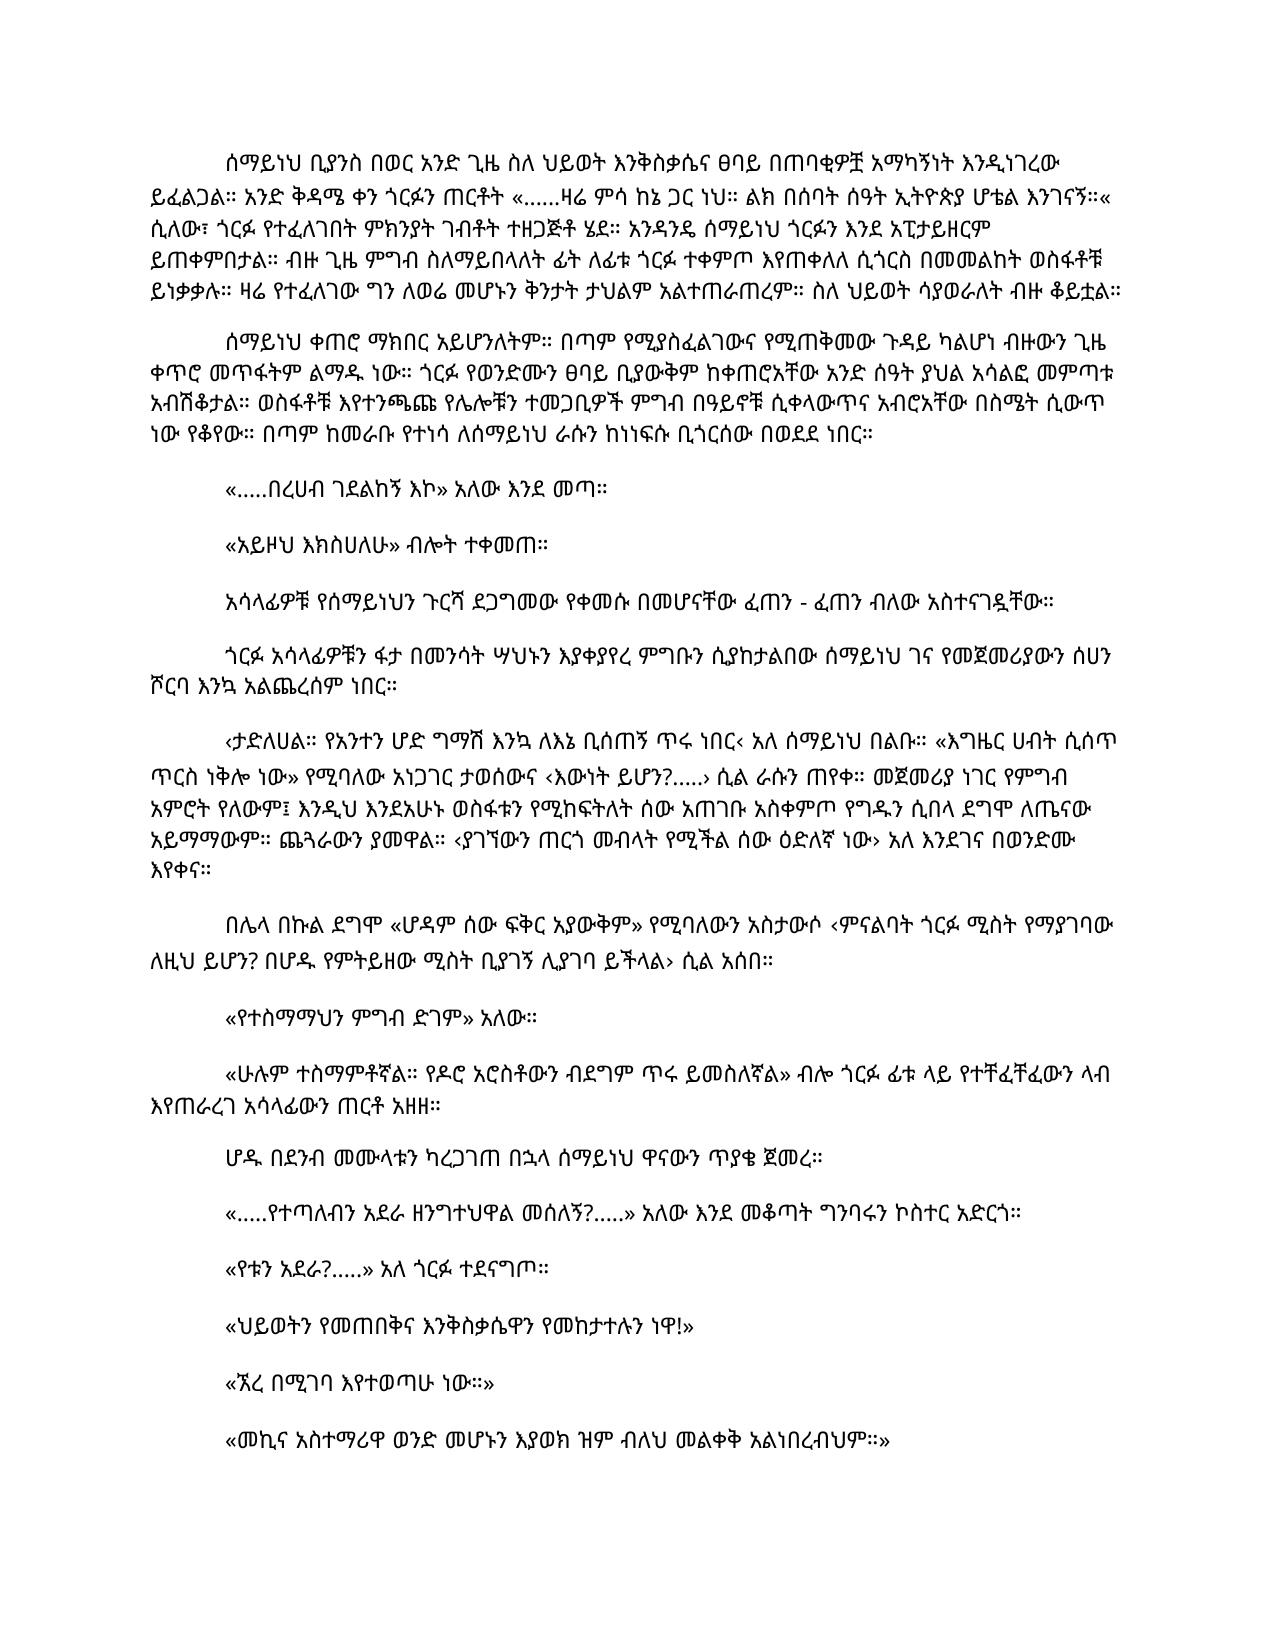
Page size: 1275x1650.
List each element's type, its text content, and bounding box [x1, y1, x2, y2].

text ሆዱ በደንብ መሙላቱን ካረጋገጠ በኋላ ሰማይነህ ዋናውን ጥያቄ ጀመረ። [150, 1145, 1125, 1172]
text «ሁሉም ተስማምቶኛል። የዶሮ አሮስቶውን ብደግም ጥሩ ይመስለኛል» ብሎ ጎርፉ ፊቱ ላይ የተቸፈቸፈውን ላብ እየጠራረገ አሳላፊውን ጠርቶ አዘዘ። [150, 1058, 1125, 1120]
text «ኧረ በሚገባ እየተወጣሁ ነው።» [150, 1367, 1125, 1398]
text በሌላ በኩል ደግሞ «ሆዳም ሰው ፍቅር አያውቅም» የሚባለውን አስታውሶ ‹ምናልባት ጎርፉ ሚስት የማያገባው ለዚህ ይሆን? በሆዱ የምትይዘው ሚስት ቢያገኝ ሊያገባ ይችላል› ሲል አሰበ። [150, 909, 1125, 976]
text ሰማይነህ ቀጠሮ ማክበር አይሆንለትም። በጣም የሚያስፈልገውና የሚጠቅመው ጉዳይ ካልሆነ ብዙውን ጊዜ ቀጥሮ መጥፋትም ልማዱ ነው። ጎርፉ የወንድሙን ፀባይ ቢያውቅም ከቀጠሮአቸው አንድ ሰዓት ያህል አሳልፎ መምጣቱ አብሽቆታል። ወስፋቶቹ እየተንጫጩ የሌሎቹን ተመጋቢዎች ምግብ በዓይኖቹ ሲቀላውጥና አብሮአቸው በስሜት ሲውጥ ነው የቆየው። በጣም ከመራቡ የተነሳ ለሰማይነህ ራሱን ከነነፍሱ ቢጎርሰው በወደደ ነበር። [150, 329, 1125, 448]
text ጎርፉ አሳላፊዎቹን ፋታ በመንሳት ሣህኑን እያቀያየረ ምግቡን ሲያከታልበው ሰማይነህ ገና የመጀመሪያውን ሰሀን ሾርባ እንኳ አልጨረሰም ነበር። [150, 643, 1125, 700]
text «የቱን አደራ?.....» አለ ጎርፉ ተደናግጦ። [150, 1253, 1125, 1284]
text አሳላፊዎቹ የሰማይነህን ጉርሻ ደጋግመው የቀመሱ በመሆናቸው ፈጠን - ፈጠን ብለው አስተናገዷቸው። [150, 586, 1125, 617]
text «አይዞህ እክስሀለሁ» ብሎት ተቀመጠ። [150, 529, 1125, 561]
text «.....የተጣለብን አደራ ዘንግተህዋል መሰለኝ?.....» አለው እንደ መቆጣት ግንባሩን ኮስተር አድርጎ። [150, 1196, 1125, 1228]
text «.....በረሀብ ገደልከኝ እኮ» አለው እንደ መጣ። [150, 473, 1125, 504]
text ሰማይነህ ቢያንስ በወር አንድ ጊዜ ስለ ህይወት እንቅስቃሴና ፀባይ በጠባቂዎቿ አማካኝነት እንዲነገረው ይፈልጋል። አንድ ቅዳሜ ቀን ጎርፉን ጠርቶት «......ዛሬ ምሳ ከኔ ጋር ነህ። ልክ በሰባት ሰዓት ኢትዮጵያ ሆቴል እንገናኝ።« ሲለው፣ ጎርፉ የተፈለገበት ምክንያት ገብቶት ተዘጋጅቶ ሄደ። አንዳንዴ ሰማይነህ ጎርፉን እንደ አፒታይዘርም ይጠቀምበታል። ብዙ ጊዜ ምግብ ስለማይበላለት ፊት ለፊቱ ጎርፉ ተቀምጦ እየጠቀለለ ሲጎርስ በመመልከት ወስፋቶቹ ይነቃቃሉ። ዛሬ የተፈለገው ግን ለወሬ መሆኑን ቅንታት ታህልም አልተጠራጠረም። ስለ ህይወት ሳያወራለት ብዙ ቆይቷል። [150, 150, 1125, 304]
text «የተስማማህን ምግብ ድገም» አለው። [150, 1002, 1125, 1033]
text ‹ታድለሀል። የአንተን ሆድ ግማሽ እንኳ ለእኔ ቢሰጠኝ ጥሩ ነበር‹ አለ ሰማይነህ በልቡ። «እግዜር ሀብት ሲሰጥ ጥርስ ነቅሎ ነው» የሚባለው አነጋገር ታወሰውና ‹እውነት ይሆን?.....› ሲል ራሱን ጠየቀ። መጀመሪያ ነገር የምግብ አምሮት የለውም፤ እንዲህ እንደአሁኑ ወስፋቱን የሚከፍትለት ሰው አጠገቡ አስቀምጦ የግዱን ሲበላ ደግሞ ለጤናው አይማማውም። ጨጓራውን ያመዋል። ‹ያገኘውን ጠርጎ መብላት የሚችል ሰው ዕድለኛ ነው› አለ እንደገና በወንድሙ እየቀና። [150, 725, 1125, 884]
text «ህይወትን የመጠበቅና እንቅስቃሴዋን የመከታተሉን ነዋ!» [150, 1310, 1125, 1341]
text «መኪና አስተማሪዋ ወንድ መሆኑን እያወክ ዝም ብለህ መልቀቅ አልነበረብህም።» [150, 1423, 1125, 1455]
